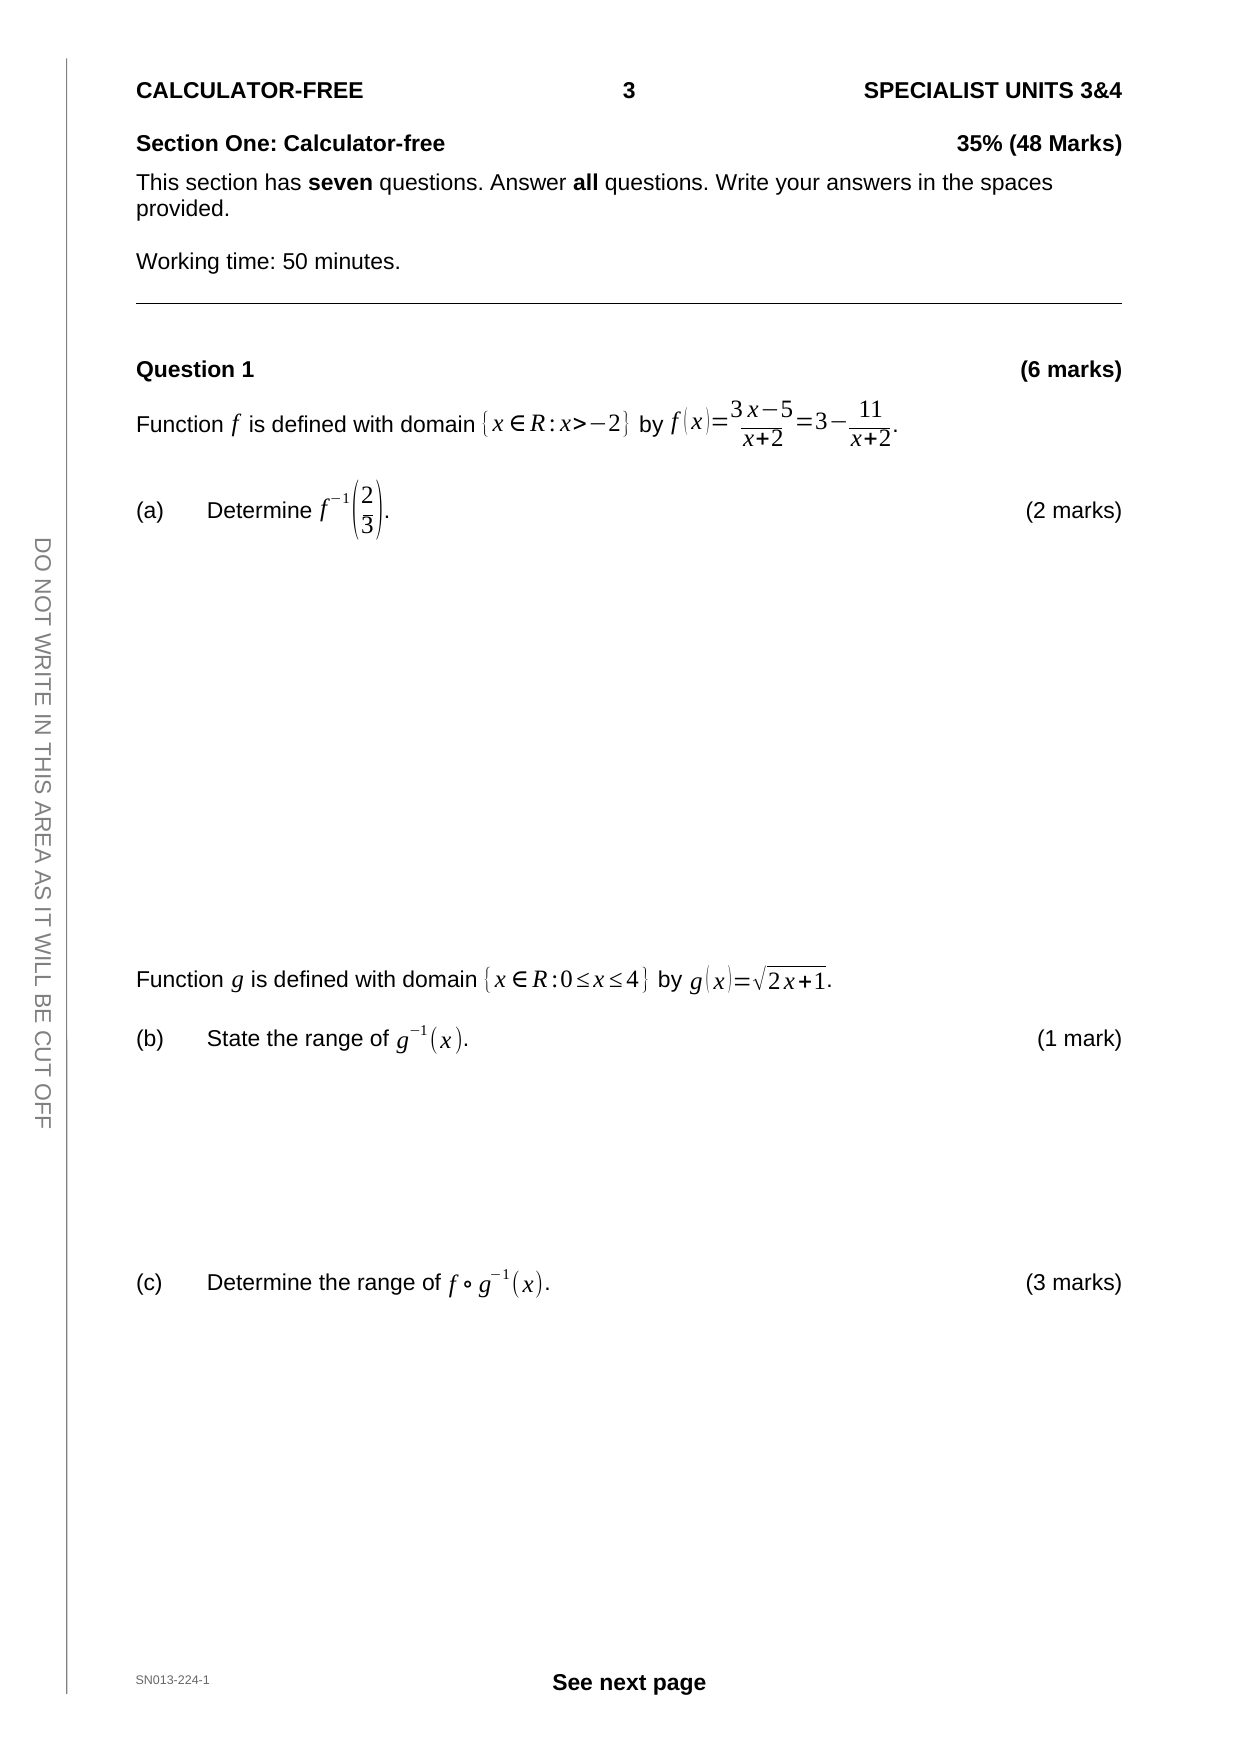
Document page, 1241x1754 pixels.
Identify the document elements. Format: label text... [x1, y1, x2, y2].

text (a) Determine . (2 marks) [136, 479, 1122, 542]
text This section has seven questions. Answer all questions. Write your answers in the spaces provided. [136, 169, 1122, 221]
text Question 1 (6 marks) [136, 356, 1122, 383]
text (b) State the range of . (1 mark) [136, 1022, 1122, 1054]
text (c) Determine the range of . (3 marks) [136, 1265, 1122, 1298]
text Function is defined with domain by . [136, 395, 1122, 453]
text Function is defined with domain by . [136, 964, 1122, 995]
text Working time: 50 minutes. [136, 248, 1122, 274]
text Section One: Calculator-free 35% (48 Marks) [136, 130, 1122, 156]
